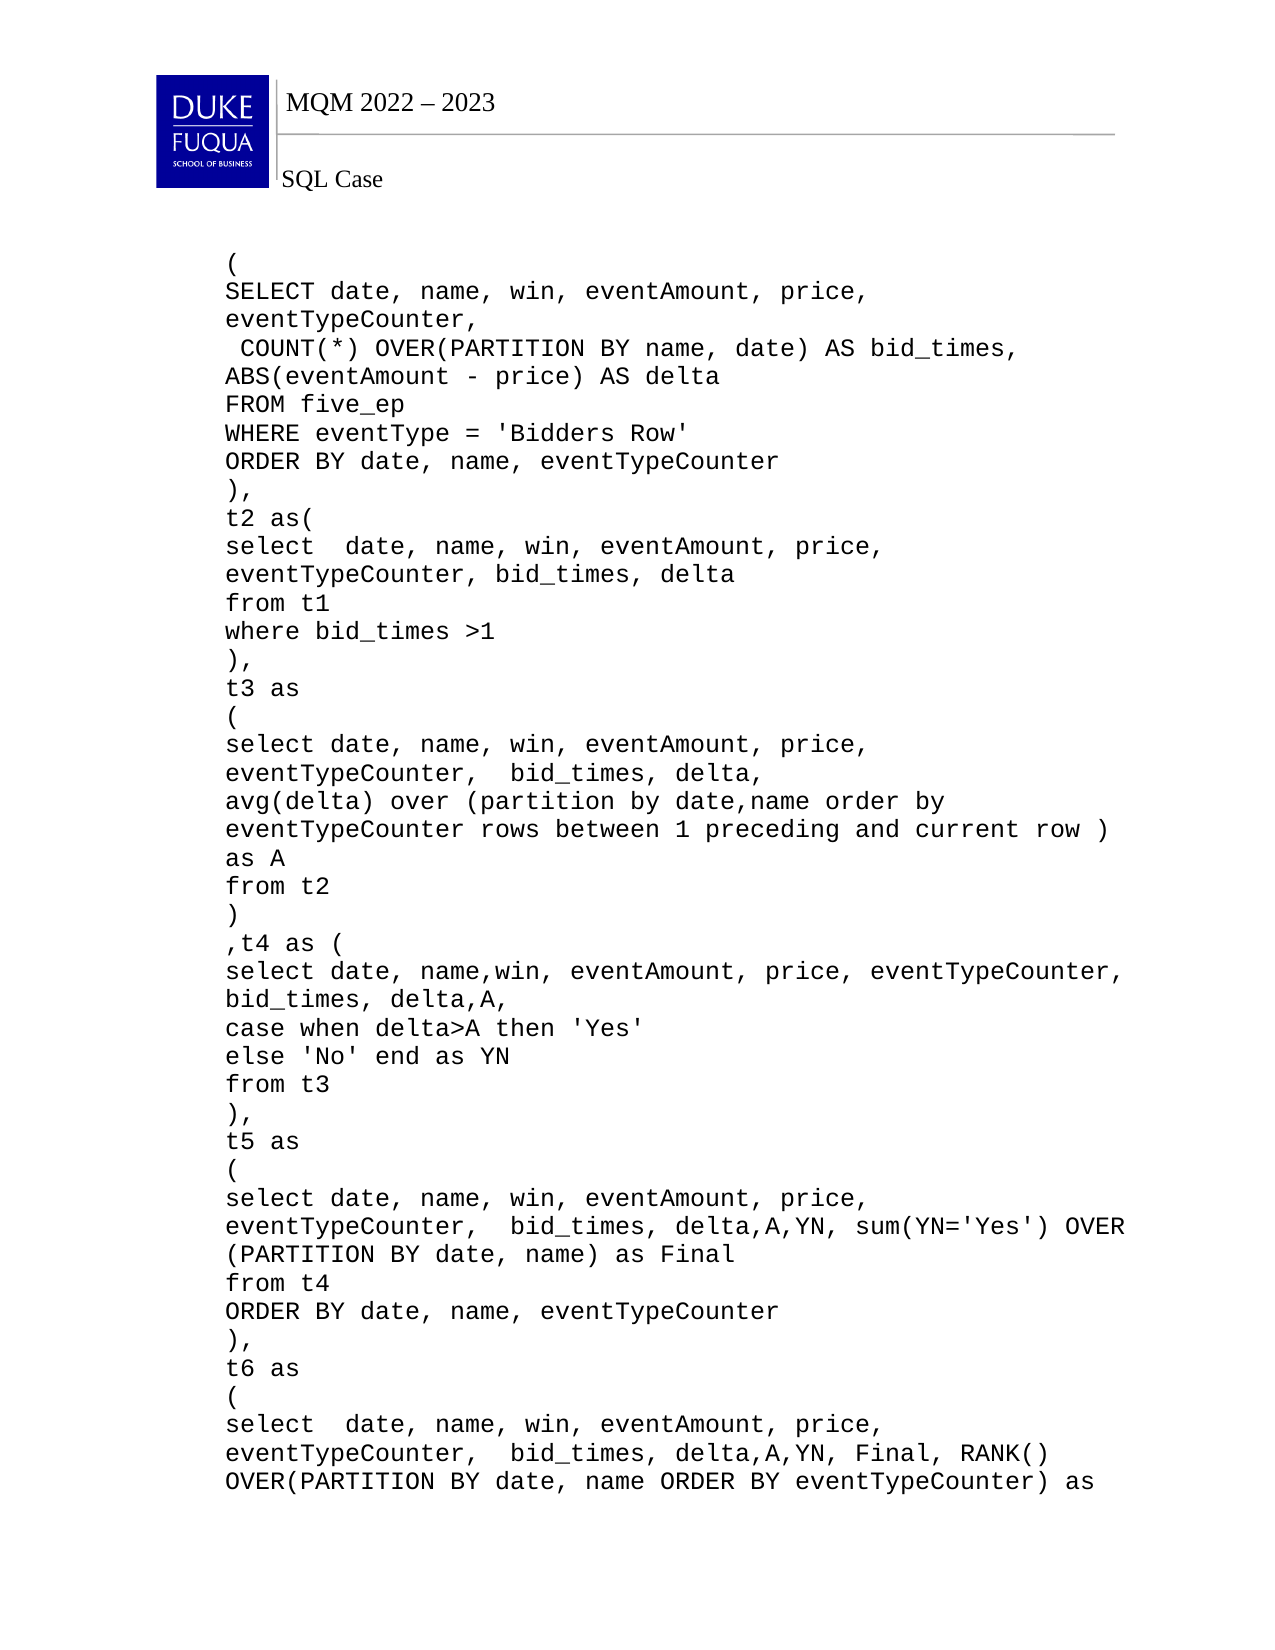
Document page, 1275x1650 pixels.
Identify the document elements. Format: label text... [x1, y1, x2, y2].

text ), [225, 647, 1125, 675]
text ), [225, 477, 1125, 505]
text ( [225, 704, 1125, 732]
text t5 as [225, 1129, 1125, 1157]
text t3 as [225, 675, 1125, 704]
text select date, name, win, eventAmount, price, eventTypeCounter, bid_times, delta, [225, 732, 1125, 789]
text ( [225, 250, 1125, 279]
text ORDER BY date, name, eventTypeCounter [225, 449, 1125, 477]
text avg(delta) over (partition by date,name order by eventTypeCounter rows between 1 preceding and current row ) as A [225, 789, 1125, 874]
text t6 as [225, 1355, 1125, 1384]
picture [156, 75, 269, 188]
text ), [225, 1100, 1125, 1129]
text ( [225, 1384, 1125, 1412]
text from t3 [225, 1072, 1125, 1100]
text select date, name,win, eventAmount, price, eventTypeCounter, bid_times, delta,A, [225, 959, 1125, 1015]
text from t1 [225, 590, 1125, 619]
text WHERE eventType = 'Bidders Row' [225, 420, 1125, 449]
text COUNT(*) OVER(PARTITION BY name, date) AS bid_times, ABS(eventAmount - price) AS delta [225, 335, 1125, 392]
text ) [225, 902, 1125, 930]
text select date, name, win, eventAmount, price, eventTypeCounter, bid_times, delta,A,YN, sum(YN='Yes') OVER (PARTITION BY date, name) as Final [225, 1185, 1125, 1270]
text ), [225, 1327, 1125, 1355]
text case when delta>A then 'Yes' [225, 1015, 1125, 1044]
text from t2 [225, 874, 1125, 902]
text SELECT date, name, win, eventAmount, price, eventTypeCounter, [225, 279, 1125, 335]
text else 'No' end as YN [225, 1044, 1125, 1072]
text ,t4 as ( [225, 930, 1125, 959]
text ( [225, 1157, 1125, 1185]
text t2 as( [225, 505, 1125, 534]
text from t4 [225, 1270, 1125, 1299]
text ORDER BY date, name, eventTypeCounter [225, 1299, 1125, 1327]
text FROM five_ep [225, 392, 1125, 420]
text where bid_times >1 [225, 619, 1125, 647]
text select date, name, win, eventAmount, price, eventTypeCounter, bid_times, delta [225, 534, 1125, 590]
